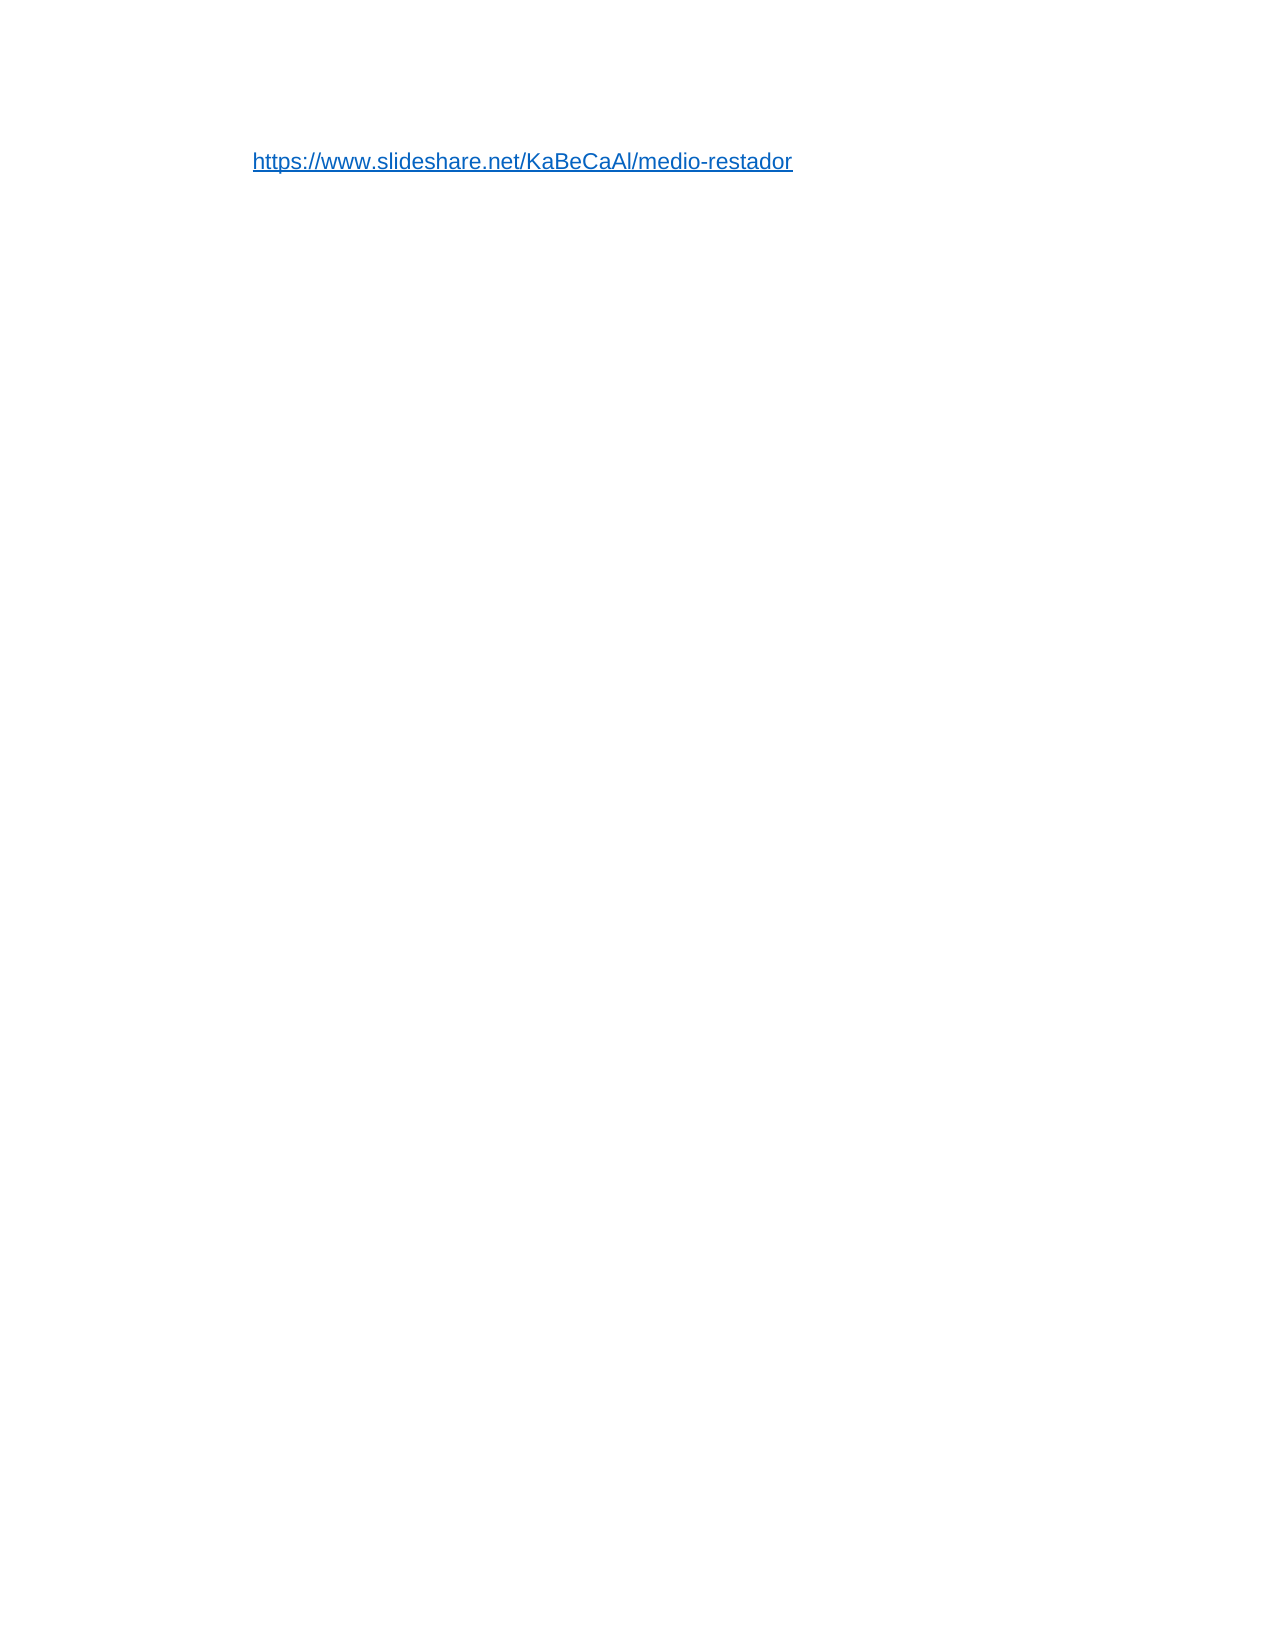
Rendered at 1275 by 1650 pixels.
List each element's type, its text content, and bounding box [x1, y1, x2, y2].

list https://www.slideshare.net/KaBeCaAl/medio-restador [252, 148, 1098, 174]
